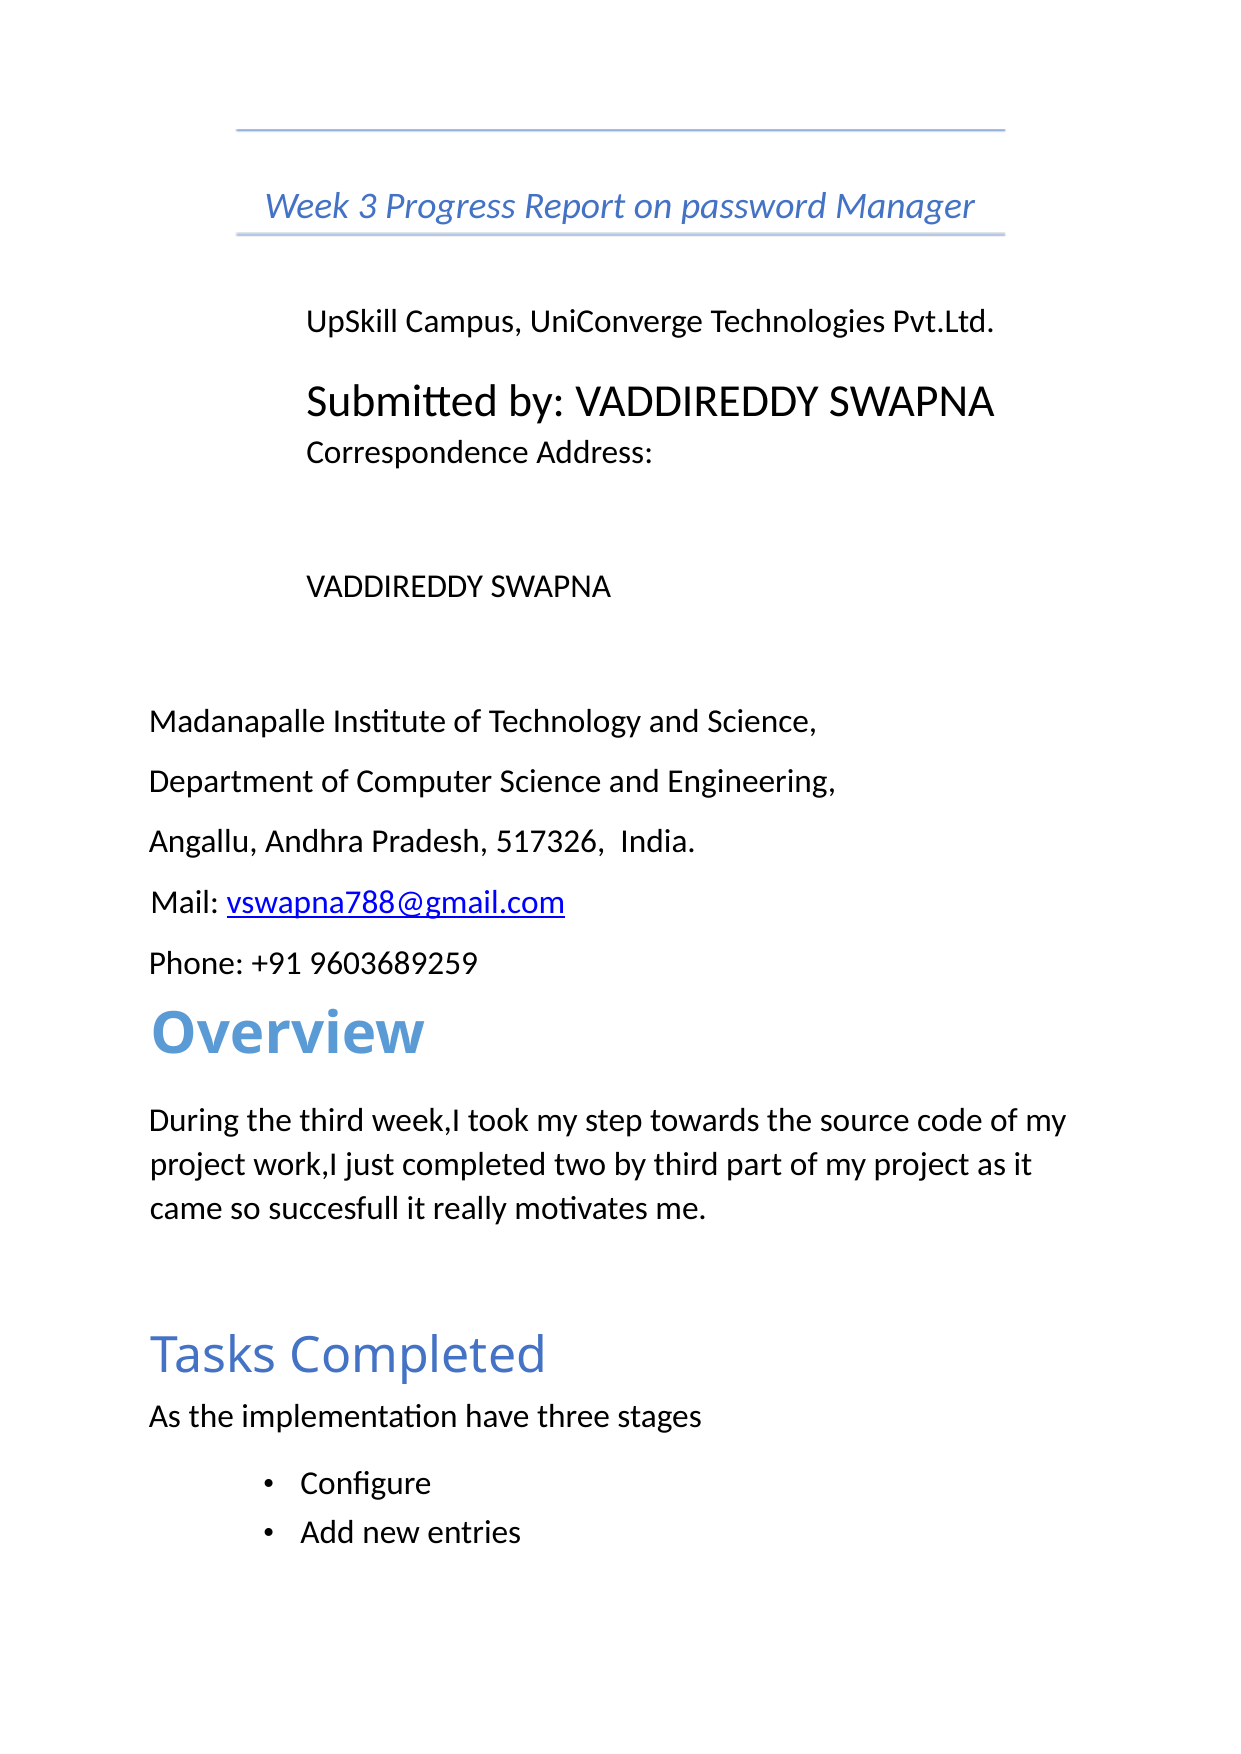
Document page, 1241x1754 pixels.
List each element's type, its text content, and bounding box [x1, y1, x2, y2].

text As the implementation have three stages [148, 1395, 1088, 1436]
picture [233, 128, 1007, 135]
text Madanapalle Institute of Technology and Science, [148, 699, 1088, 740]
text Submitted by: VADDIREDDY SWAPNA Correspondence Address: [306, 372, 1088, 472]
text Phone: +91 9603689259 [148, 942, 1088, 983]
subtitle Tasks Completed [150, 1318, 1088, 1387]
subtitle Overview [150, 991, 1088, 1070]
text Mail: vswapna788@gmail.com [150, 881, 1088, 922]
list Add new entries [263, 1511, 1088, 1552]
list Configure [263, 1462, 1088, 1503]
text VADDIREDDY SWAPNA [306, 566, 1088, 606]
text Angallu, Andhra Pradesh, 517326, India. [148, 820, 700, 861]
text UpSkill Campus, UniConverge Technologies Pvt.Ltd. [150, 300, 995, 341]
text Department of Computer Science and Engineering, [148, 760, 1088, 801]
picture [233, 231, 1007, 238]
text During the third week,I took my step towards the source code of my project work,I just completed two by third part of my project as it came so succesfull it really motivates me. [148, 1099, 1088, 1228]
text Week 3 Progress Report on password Manager [264, 182, 1088, 228]
